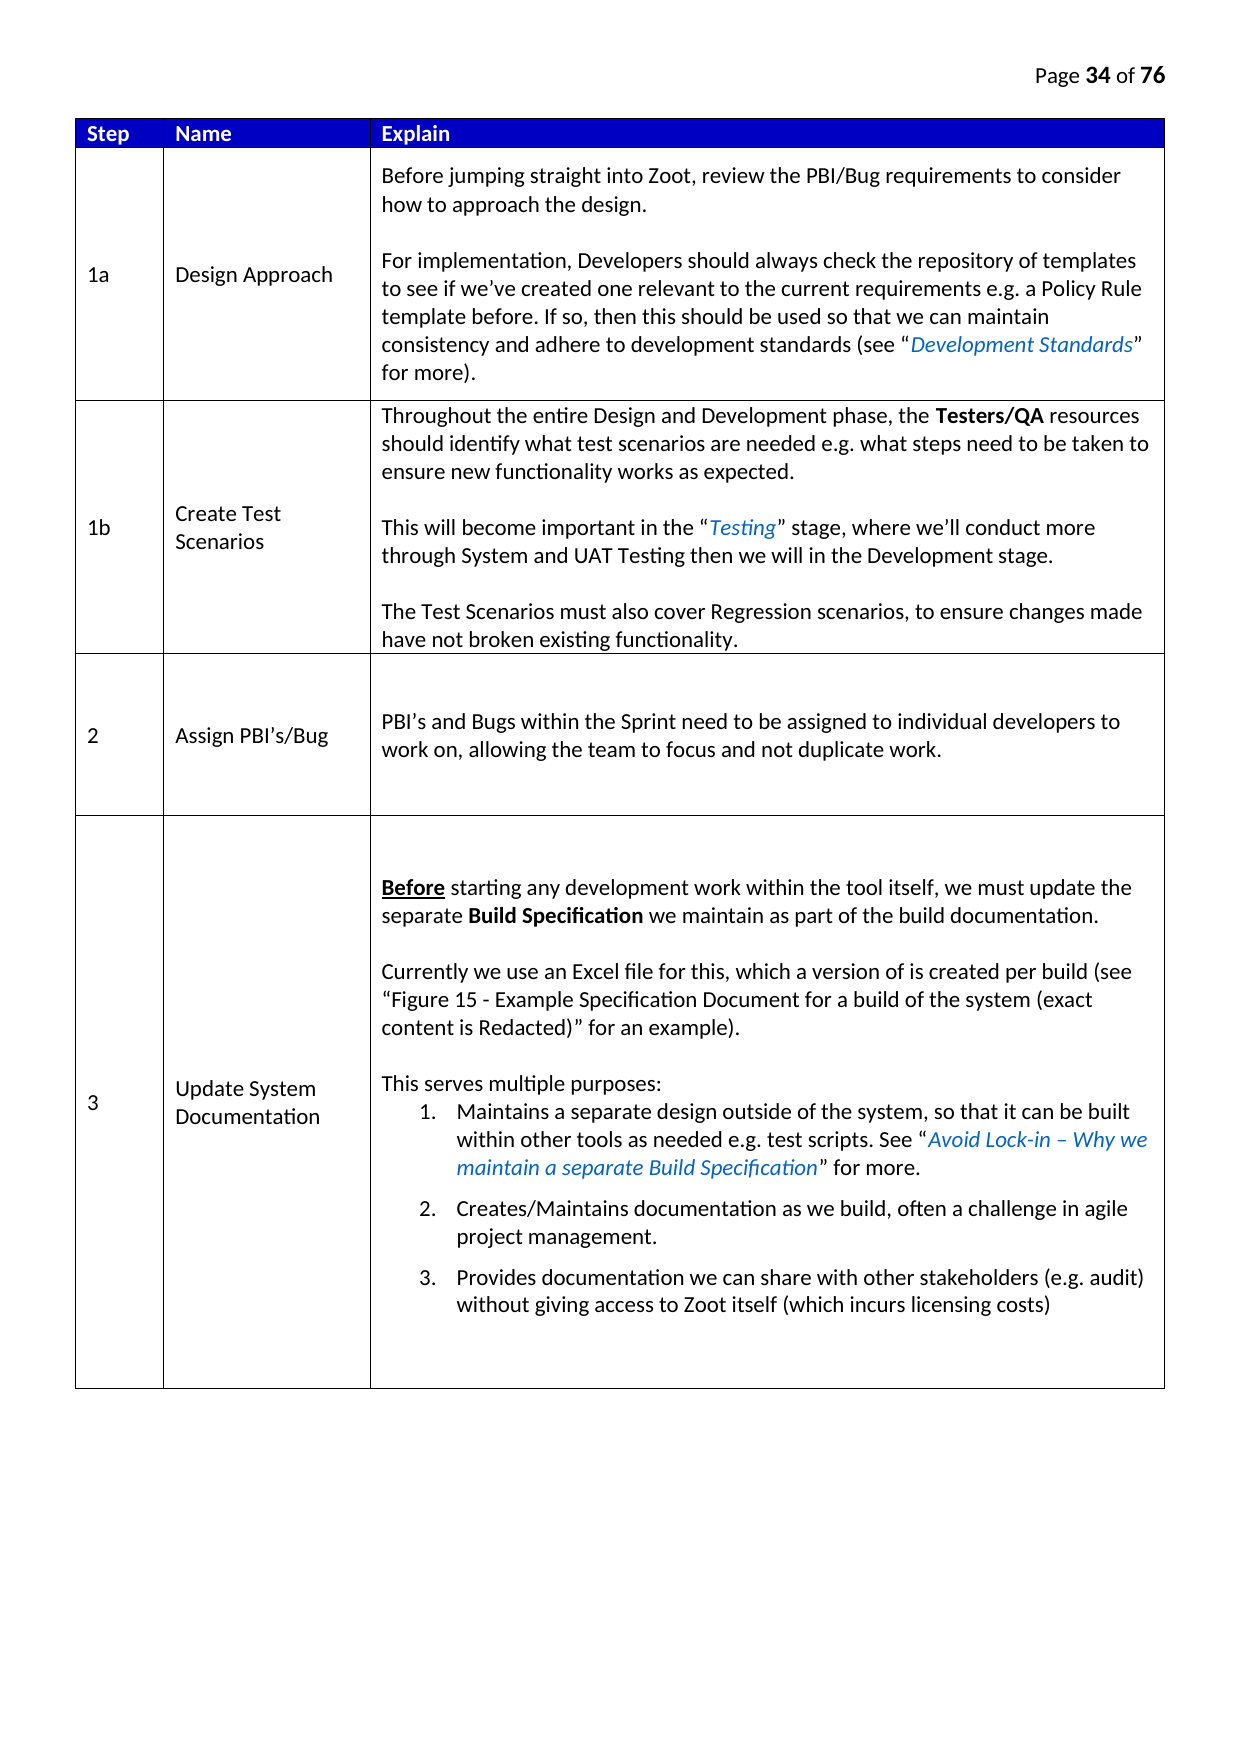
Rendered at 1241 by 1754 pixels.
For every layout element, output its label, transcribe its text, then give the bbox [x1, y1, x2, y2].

table_cell 1a [76, 148, 163, 400]
table_cell 1b [76, 401, 163, 653]
table_cell Assign PBI’s/Bug [164, 654, 370, 815]
table_header Explain [371, 119, 1164, 147]
table_cell Update System Documentation [164, 816, 370, 1388]
table_cell Create Test Scenarios [164, 401, 370, 653]
table_cell Design Approach [164, 148, 370, 400]
table_cell 2 [76, 654, 163, 815]
table_cell Before starting any development work within the tool itself, we must update the separate Build Specification we maintain as part of the build documentation. Currently we use an Excel file for this, which a version of is created per build (see “Figure 15 - Example Specification Document for a build of the system (exact content is Redacted)” for an example). This serves multiple purposes: Maintains a separate design outside of the system, so that it can be built within other tools as needed e.g. test scripts. See “Avoid Lock-in – Why we maintain a separate Build Specification” for more. Creates/Maintains documentation as we build, often a challenge in agile project management. Provides documentation we can share with other stakeholders (e.g. audit) without giving access to Zoot itself (which incurs licensing costs) [371, 816, 1164, 1388]
table_header Step [76, 119, 163, 147]
table_cell Throughout the entire Design and Development phase, the Testers/QA resources should identify what test scenarios are needed e.g. what steps need to be taken to ensure new functionality works as expected. This will become important in the “Testing” stage, where we’ll conduct more through System and UAT Testing then we will in the Development stage. The Test Scenarios must also cover Regression scenarios, to ensure changes made have not broken existing functionality. [371, 401, 1164, 653]
table_cell 3 [76, 816, 163, 1388]
table_cell Before jumping straight into Zoot, review the PBI/Bug requirements to consider how to approach the design. For implementation, Developers should always check the repository of templates to see if we’ve created one relevant to the current requirements e.g. a Policy Rule template before. If so, then this should be used so that we can maintain consistency and adhere to development standards (see “Development Standards” for more). [371, 148, 1164, 400]
table_header Name [164, 119, 370, 147]
table_cell PBI’s and Bugs within the Sprint need to be assigned to individual developers to work on, allowing the team to focus and not duplicate work. [371, 654, 1164, 815]
